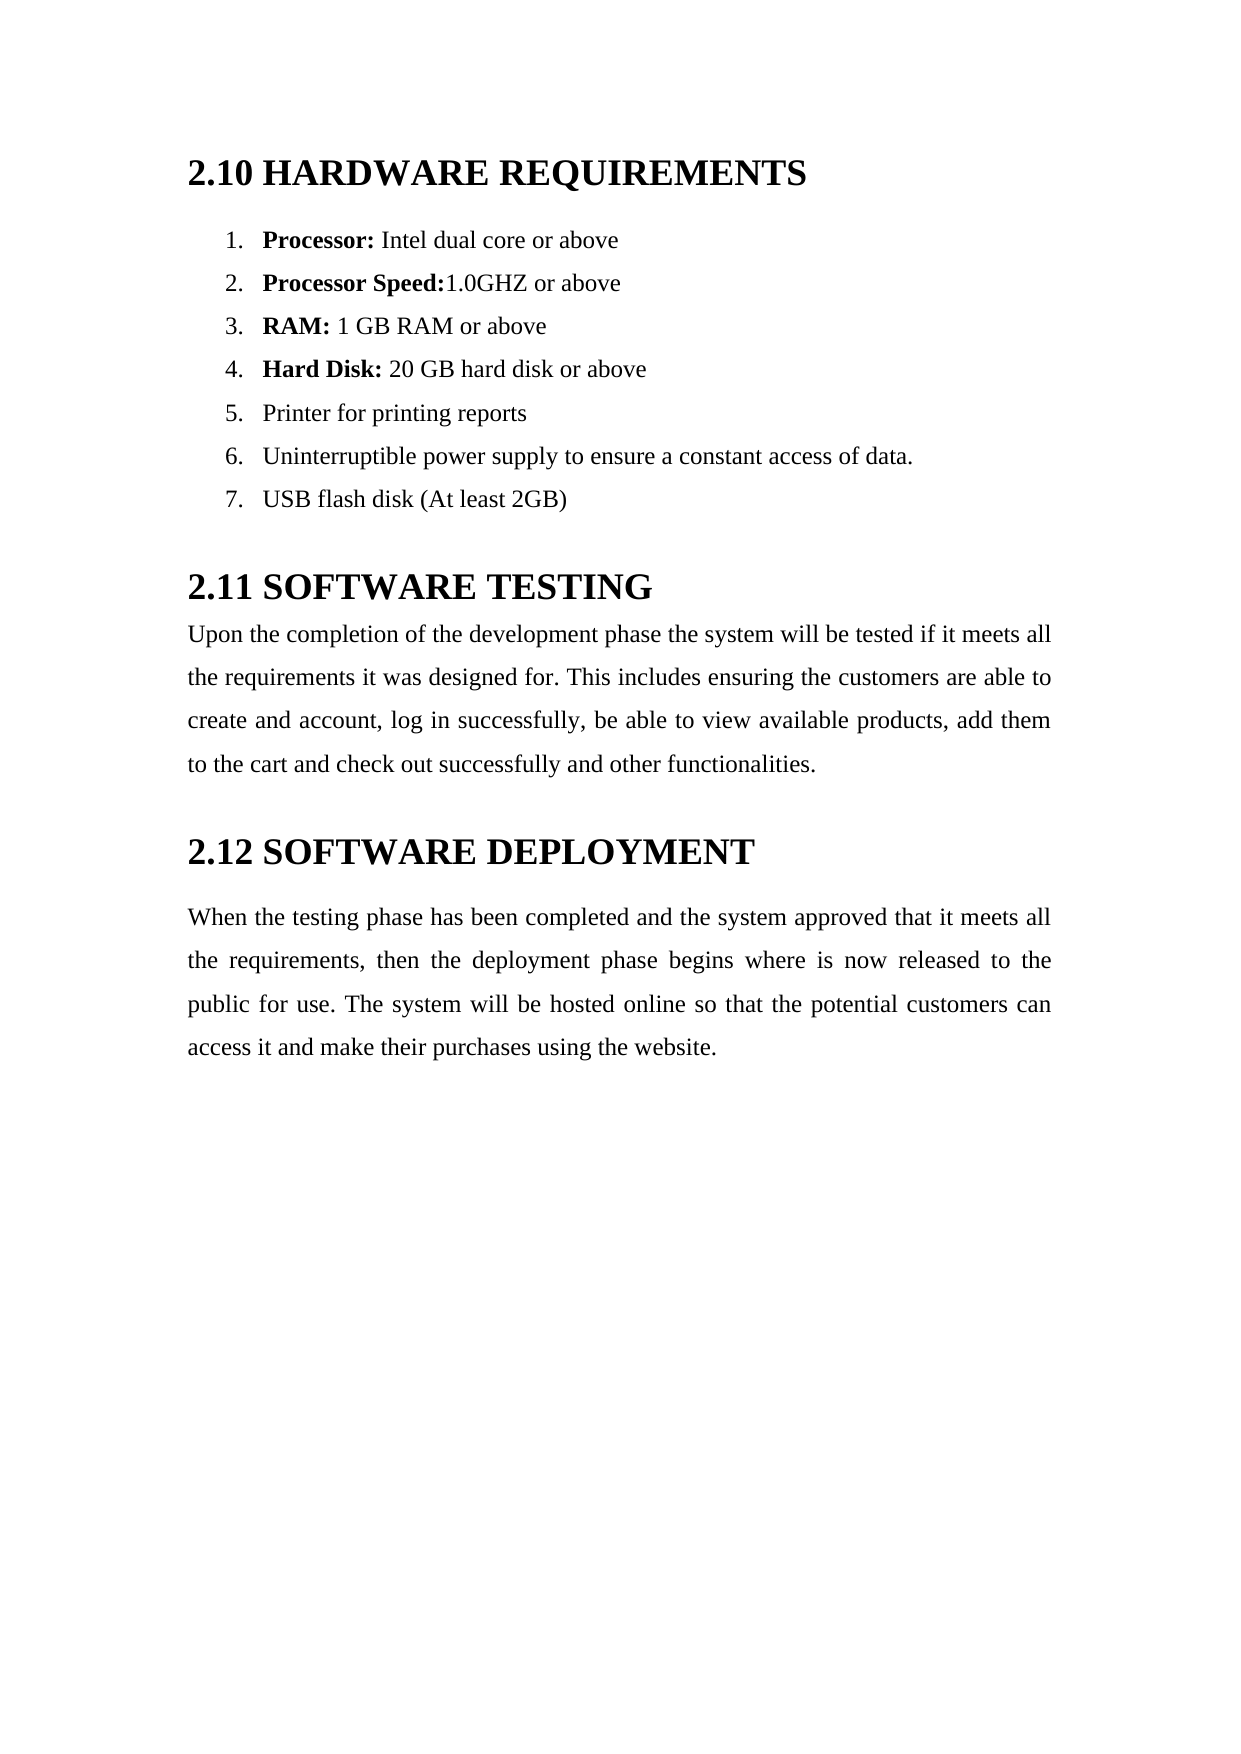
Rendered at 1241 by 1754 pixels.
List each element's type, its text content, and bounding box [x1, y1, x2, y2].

list Uninterruptible power supply to ensure a constant access of data. [225, 441, 1053, 469]
list Printer for printing reports [225, 398, 1053, 426]
subtitle 2.11 SOFTWARE TESTING [187, 564, 1053, 608]
subtitle 2.12 SOFTWARE DEPLOYMENT [187, 829, 1053, 872]
list Processor Speed:1.0GHZ or above [225, 268, 1053, 297]
list Processor: Intel dual core or above [225, 225, 1053, 254]
list RAM: 1 GB RAM or above [225, 311, 1053, 340]
subtitle 2.10 HARDWARE REQUIREMENTS [187, 150, 1053, 193]
text Upon the completion of the development phase the system will be tested if it meets all the requirements it was designed for. This includes ensuring the customers are able to create and account, log in successfully, be able to view available products, add them to the cart and check out successfully and other functionalities. [187, 619, 1053, 777]
list USB flash disk (At least 2GB) [225, 484, 1053, 513]
list Hard Disk: 20 GB hard disk or above [225, 354, 1053, 383]
text When the testing phase has been completed and the system approved that it meets all the requirements, then the deployment phase begins where is now released to the public for use. The system will be hosted online so that the potential customers can access it and make their purchases using the website. [187, 902, 1053, 1061]
